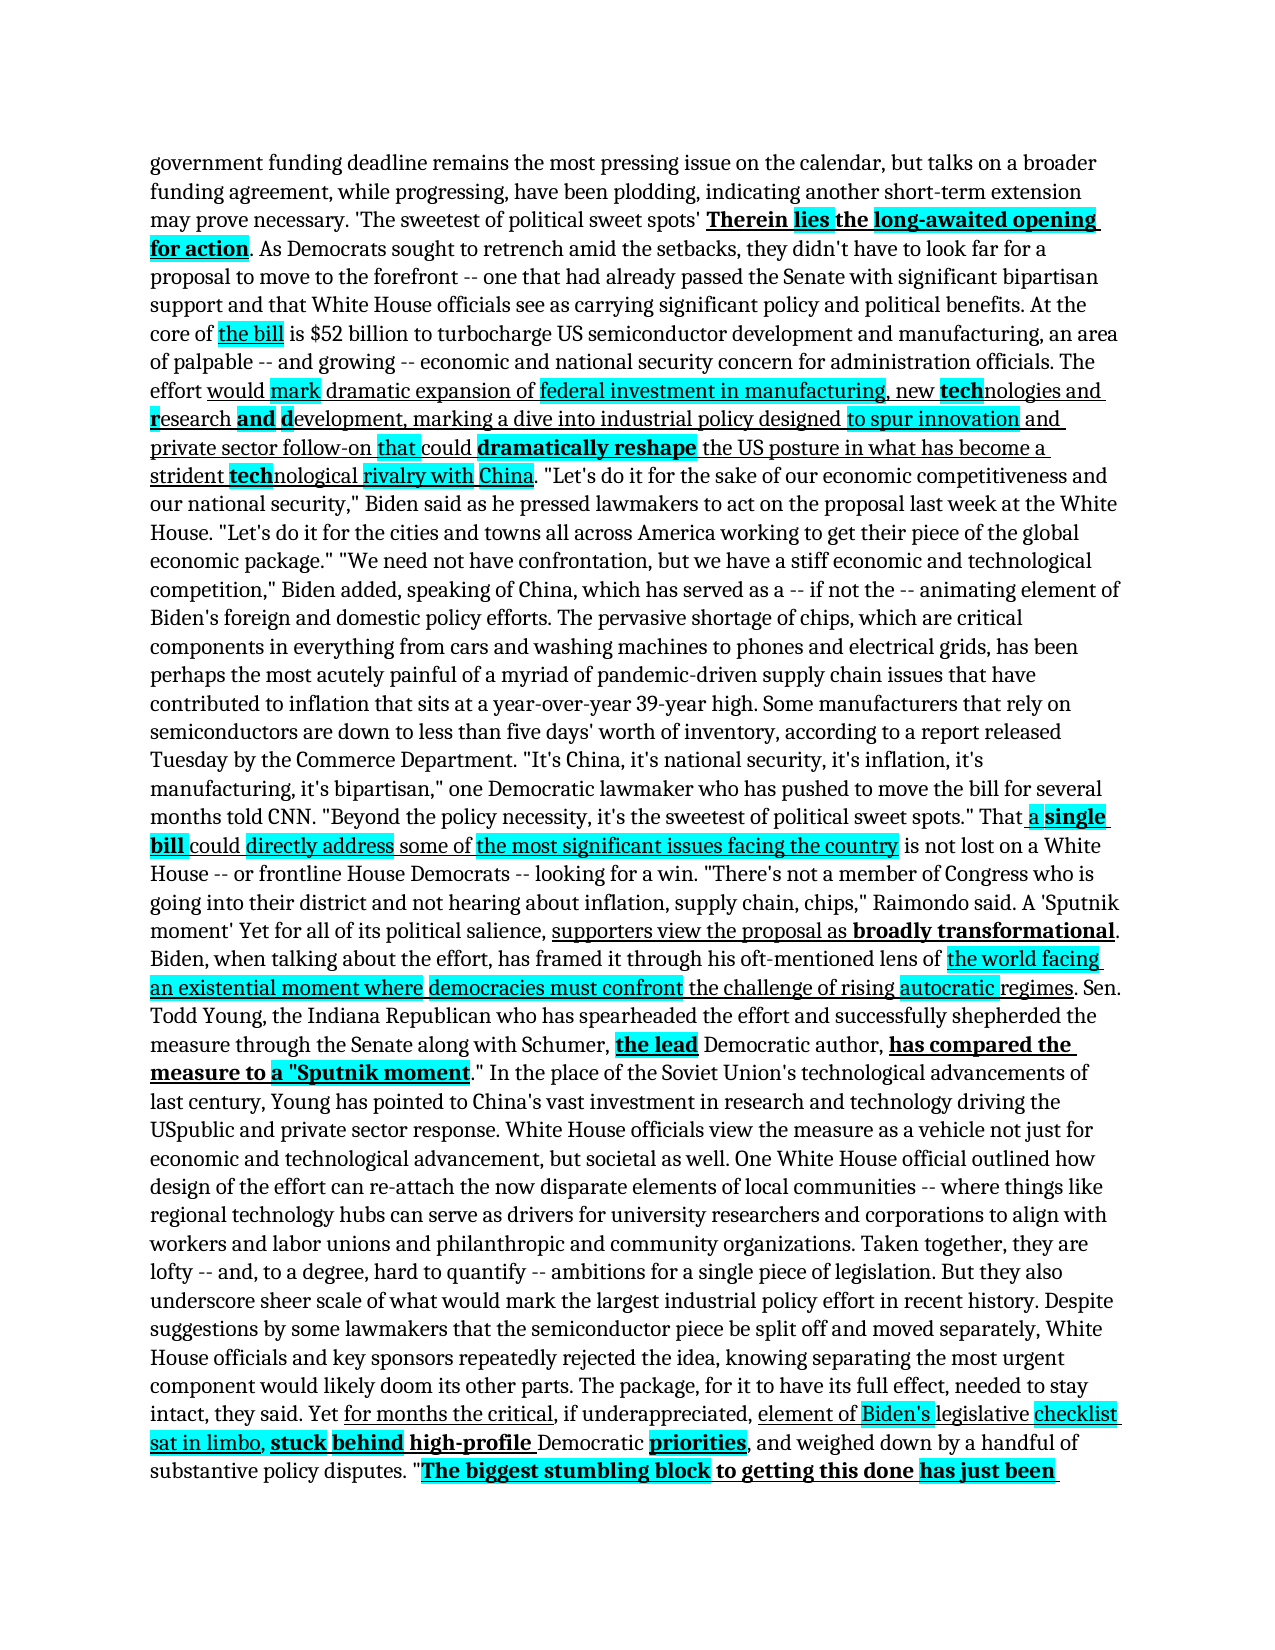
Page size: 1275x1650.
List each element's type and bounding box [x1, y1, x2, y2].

text [150, 150, 1125, 1484]
